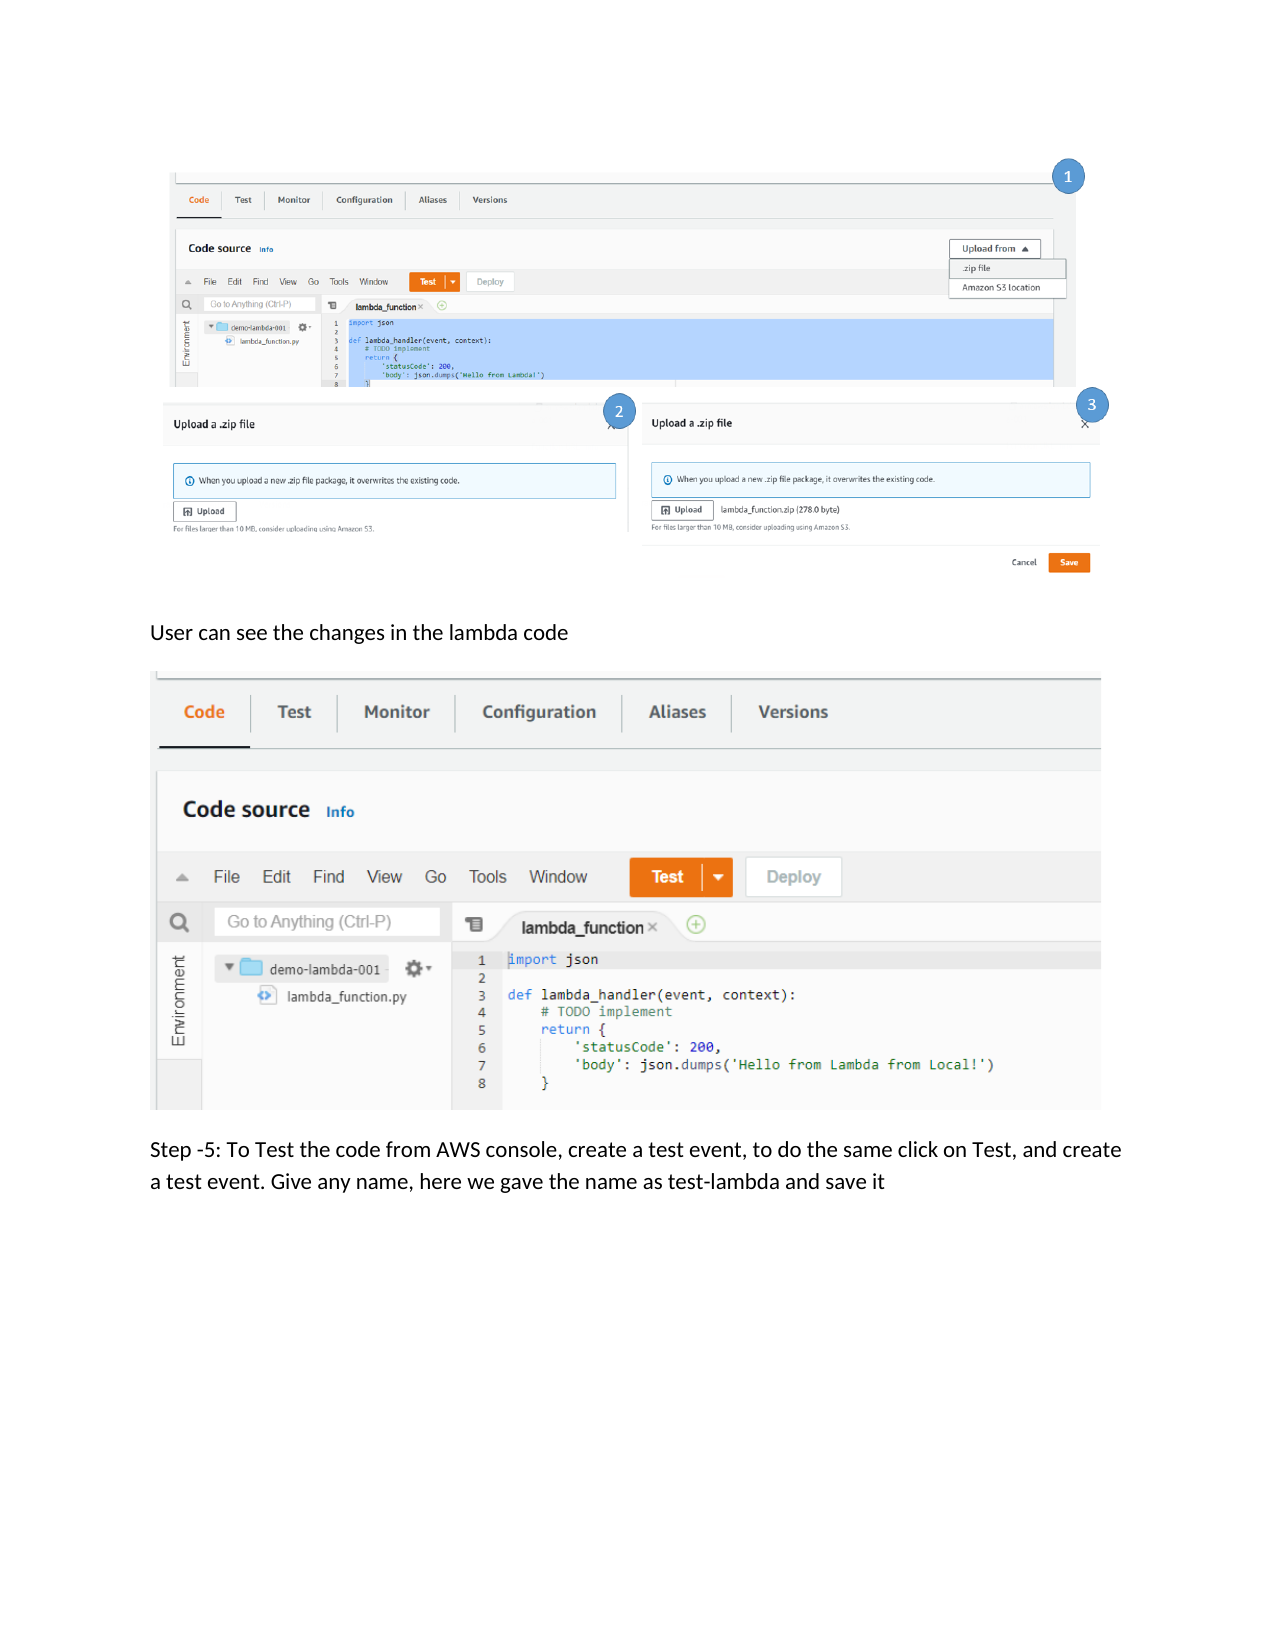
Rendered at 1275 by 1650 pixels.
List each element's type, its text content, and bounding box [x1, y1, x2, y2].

picture [150, 671, 1102, 1110]
text User can see the changes in the lambda code [150, 618, 1125, 646]
text Step -5: To Test the code from AWS console, create a test event, to do the same click on Test, and create a test event. Give any name, here we gave the name as test-lambda and save it [150, 1135, 1125, 1195]
picture [150, 150, 1125, 594]
